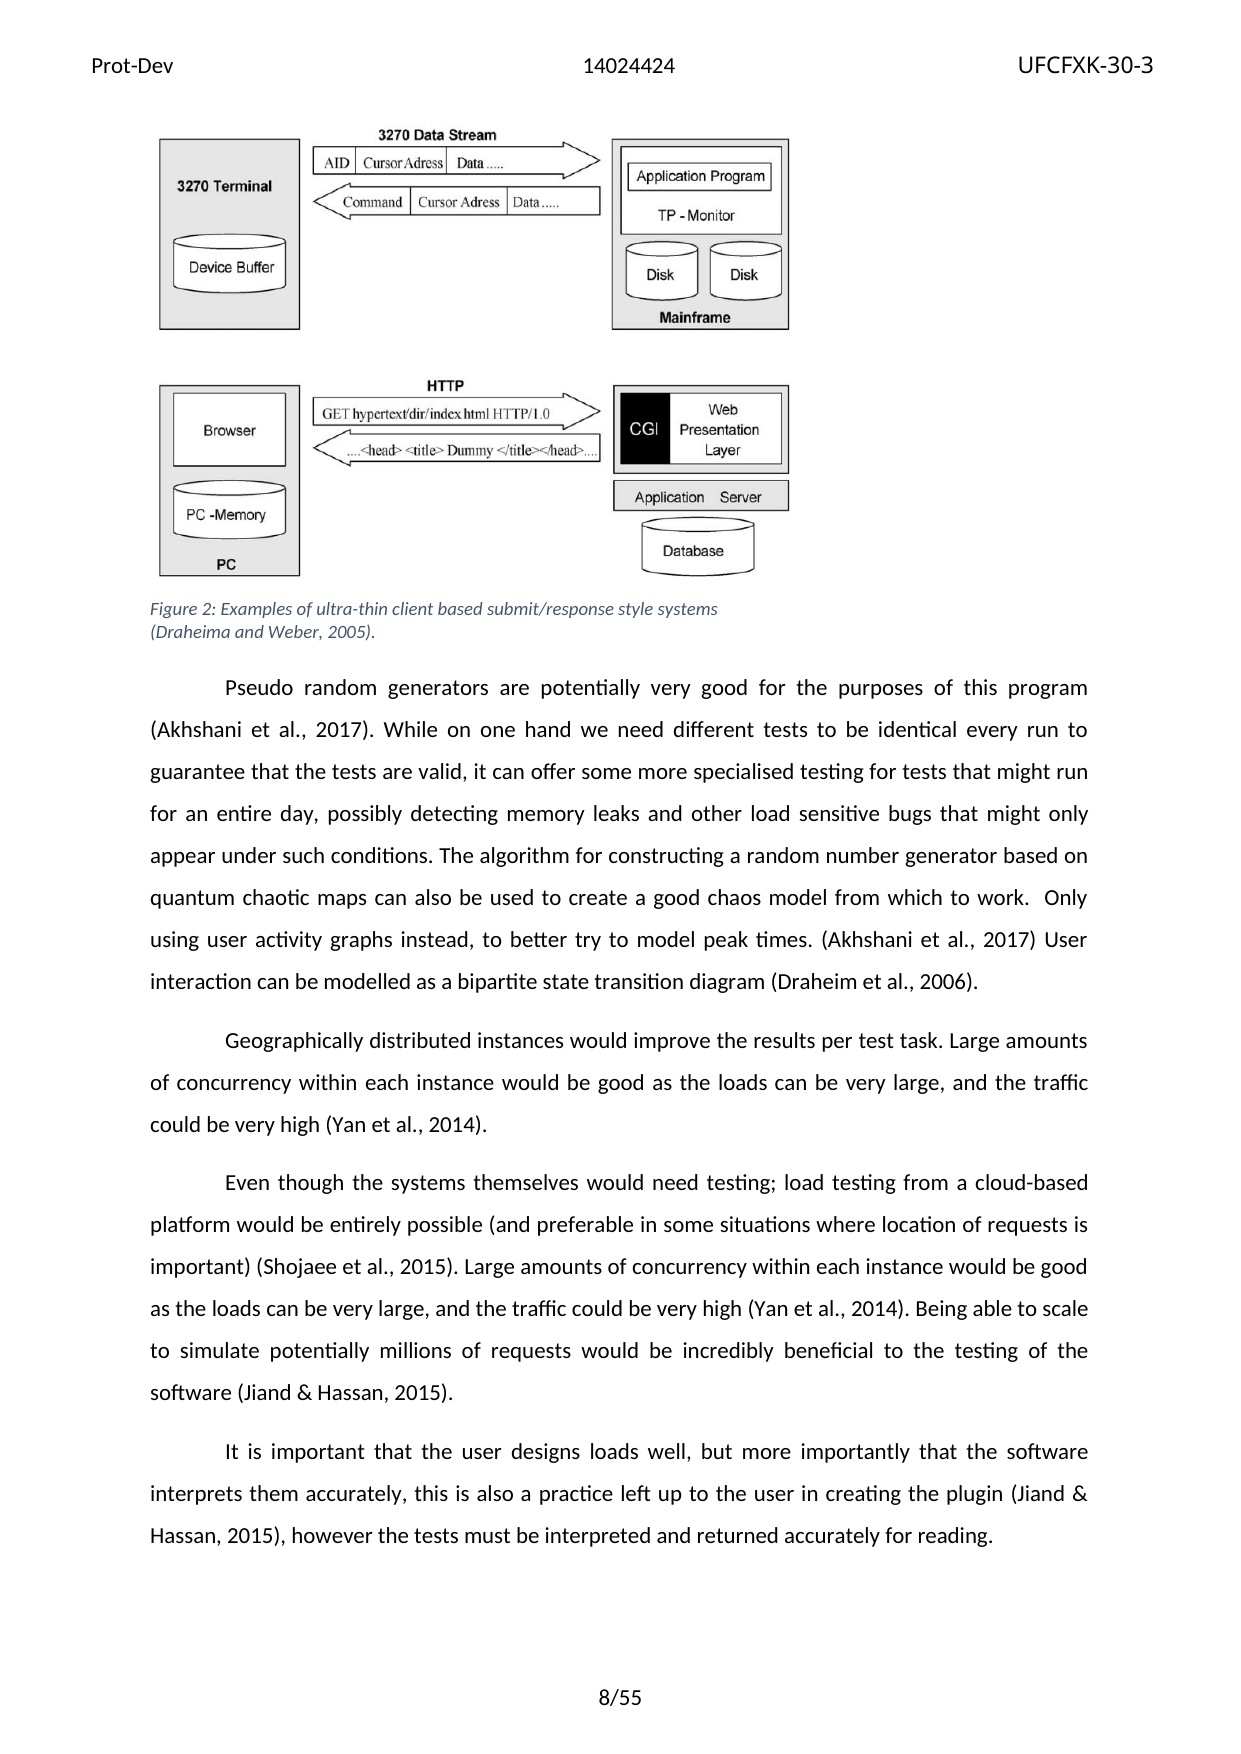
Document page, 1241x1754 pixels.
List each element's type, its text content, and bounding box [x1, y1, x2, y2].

picture [150, 114, 798, 593]
text It is important that the user designs loads well, but more importantly that the software interprets them accurately, this is also a practice left up to the user in creating the plugin (Jiand & Hassan, 2015), however the tests must be interpreted and returned accurately for reading. [150, 1437, 1090, 1549]
text Geographically distributed instances would improve the results per test task. Large amounts of concurrency within each instance would be good as the loads can be very large, and the traffic could be very high (Yan et al., 2014). [150, 1026, 1090, 1138]
text Even though the systems themselves would need testing; load testing from a cloud-based platform would be entirely possible (and preferable in some situations where location of requests is important) (Shojaee et al., 2015). Large amounts of concurrency within each instance would be good as the loads can be very large, and the traffic could be very high (Yan et al., 2014). Being able to scale to simulate potentially millions of requests would be incredibly beneficial to the testing of the software (Jiand & Hassan, 2015). [150, 1168, 1090, 1406]
text Pseudo random generators are potentially very good for the purposes of this program (Akhshani et al., 2017). While on one hand we need different tests to be identical every run to guarantee that the tests are valid, it can offer some more specialised testing for tests that might run for an entire day, possibly detecting memory leaks and other load sensitive bugs that might only appear under such conditions. The algorithm for constructing a random number generator based on quantum chaotic maps can also be used to create a good chaos model from which to work. Only using user activity graphs instead, to better try to model peak times. (Akhshani et al., 2017) User interaction can be modelled as a bipartite state transition diagram (Draheim et al., 2006). [150, 673, 1090, 995]
